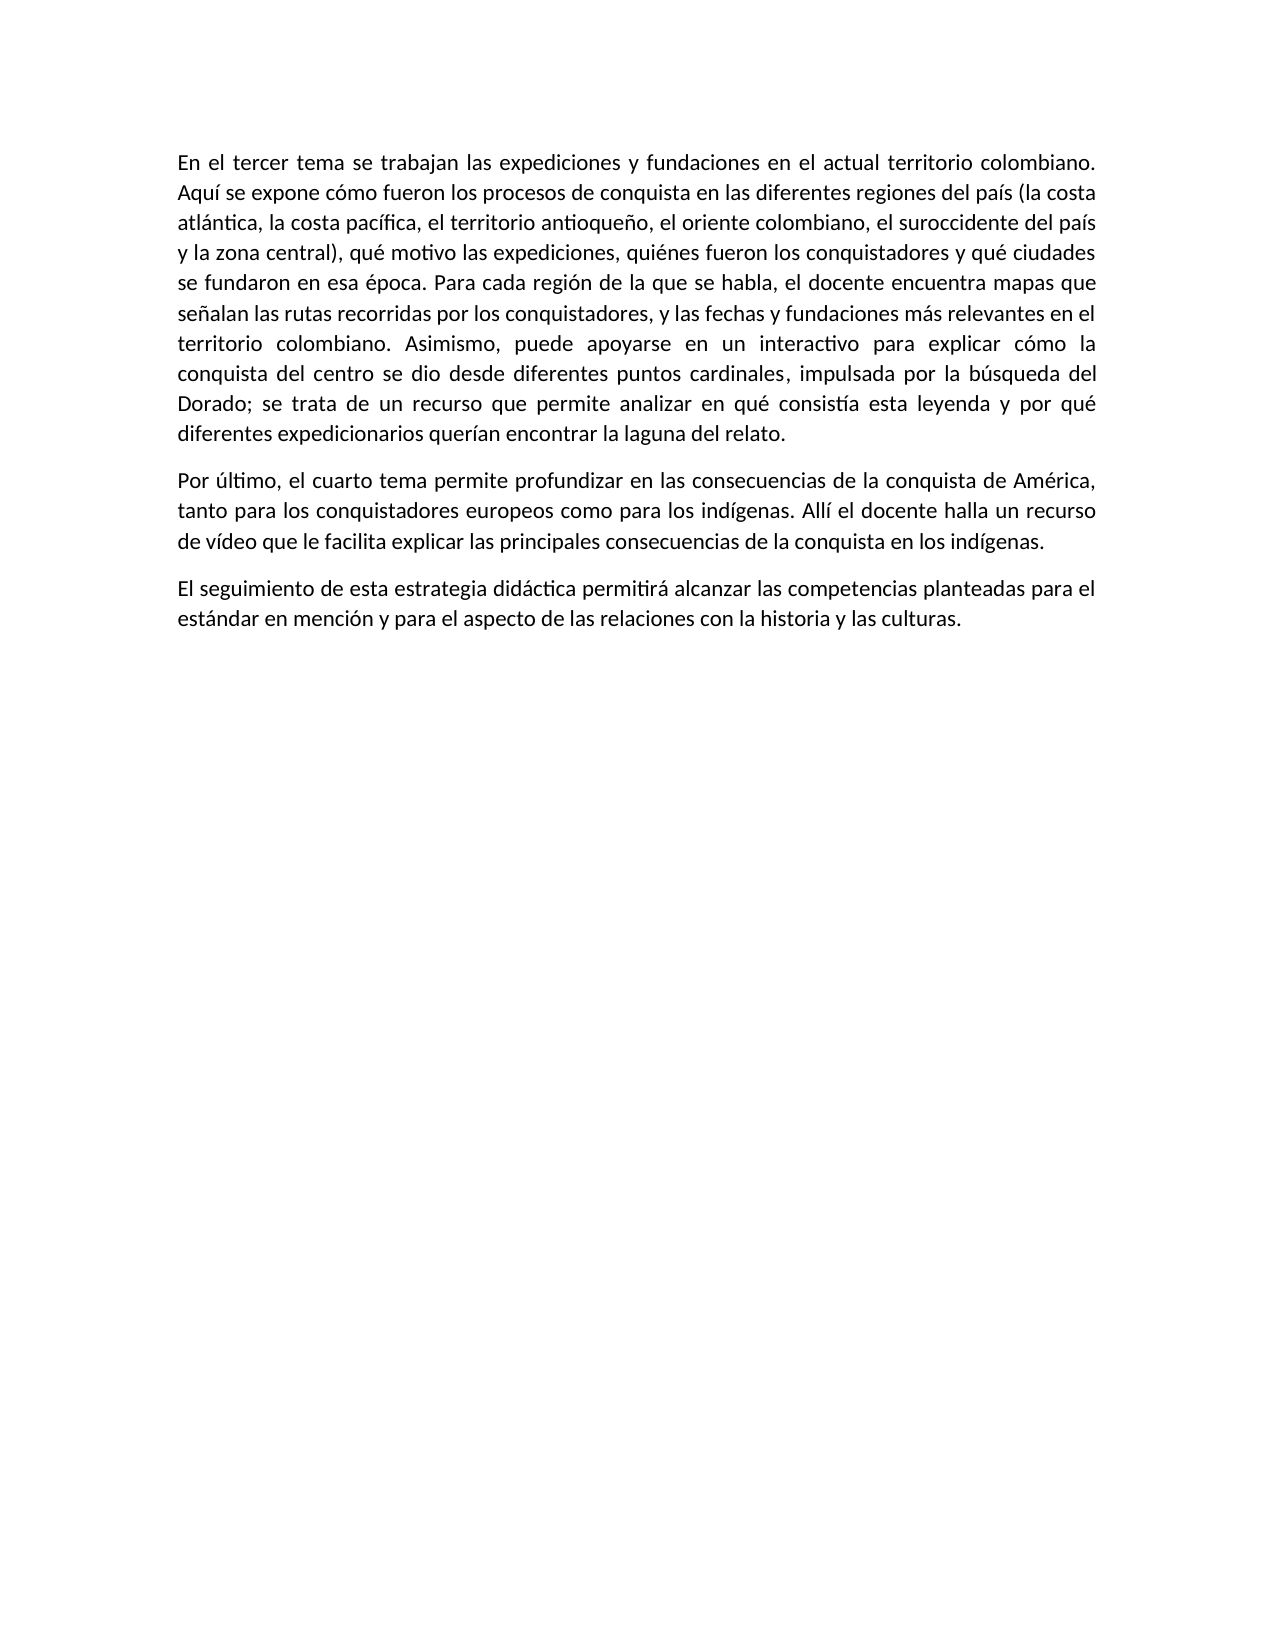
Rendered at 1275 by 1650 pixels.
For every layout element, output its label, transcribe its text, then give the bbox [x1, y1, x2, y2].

text Por último, el cuarto tema permite profundizar en las consecuencias de la conquista de América, tanto para los conquistadores europeos como para los indígenas. Allí el docente halla un recurso de vídeo que le facilita explicar las principales consecuencias de la conquista en los indígenas. [177, 466, 1098, 555]
text En el tercer tema se trabajan las expediciones y fundaciones en el actual territorio colombiano. Aquí se expone cómo fueron los procesos de conquista en las diferentes regiones del país (la costa atlántica, la costa pacífica, el territorio antioqueño, el oriente colombiano, el suroccidente del país y la zona central), qué motivo las expediciones, quiénes fueron los conquistadores y qué ciudades se fundaron en esa época. Para cada región de la que se habla, el docente encuentra mapas que señalan las rutas recorridas por los conquistadores, y las fechas y fundaciones más relevantes en el territorio colombiano. Asimismo, puede apoyarse en un interactivo para explicar cómo la conquista del centro se dio desde diferentes puntos cardinales, impulsada por la búsqueda del Dorado; se trata de un recurso que permite analizar en qué consistía esta leyenda y por qué diferentes expedicionarios querían encontrar la laguna del relato. [177, 148, 1098, 447]
text El seguimiento de esta estrategia didáctica permitirá alcanzar las competencias planteadas para el estándar en mención y para el aspecto de las relaciones con la historia y las culturas. [177, 574, 1098, 632]
